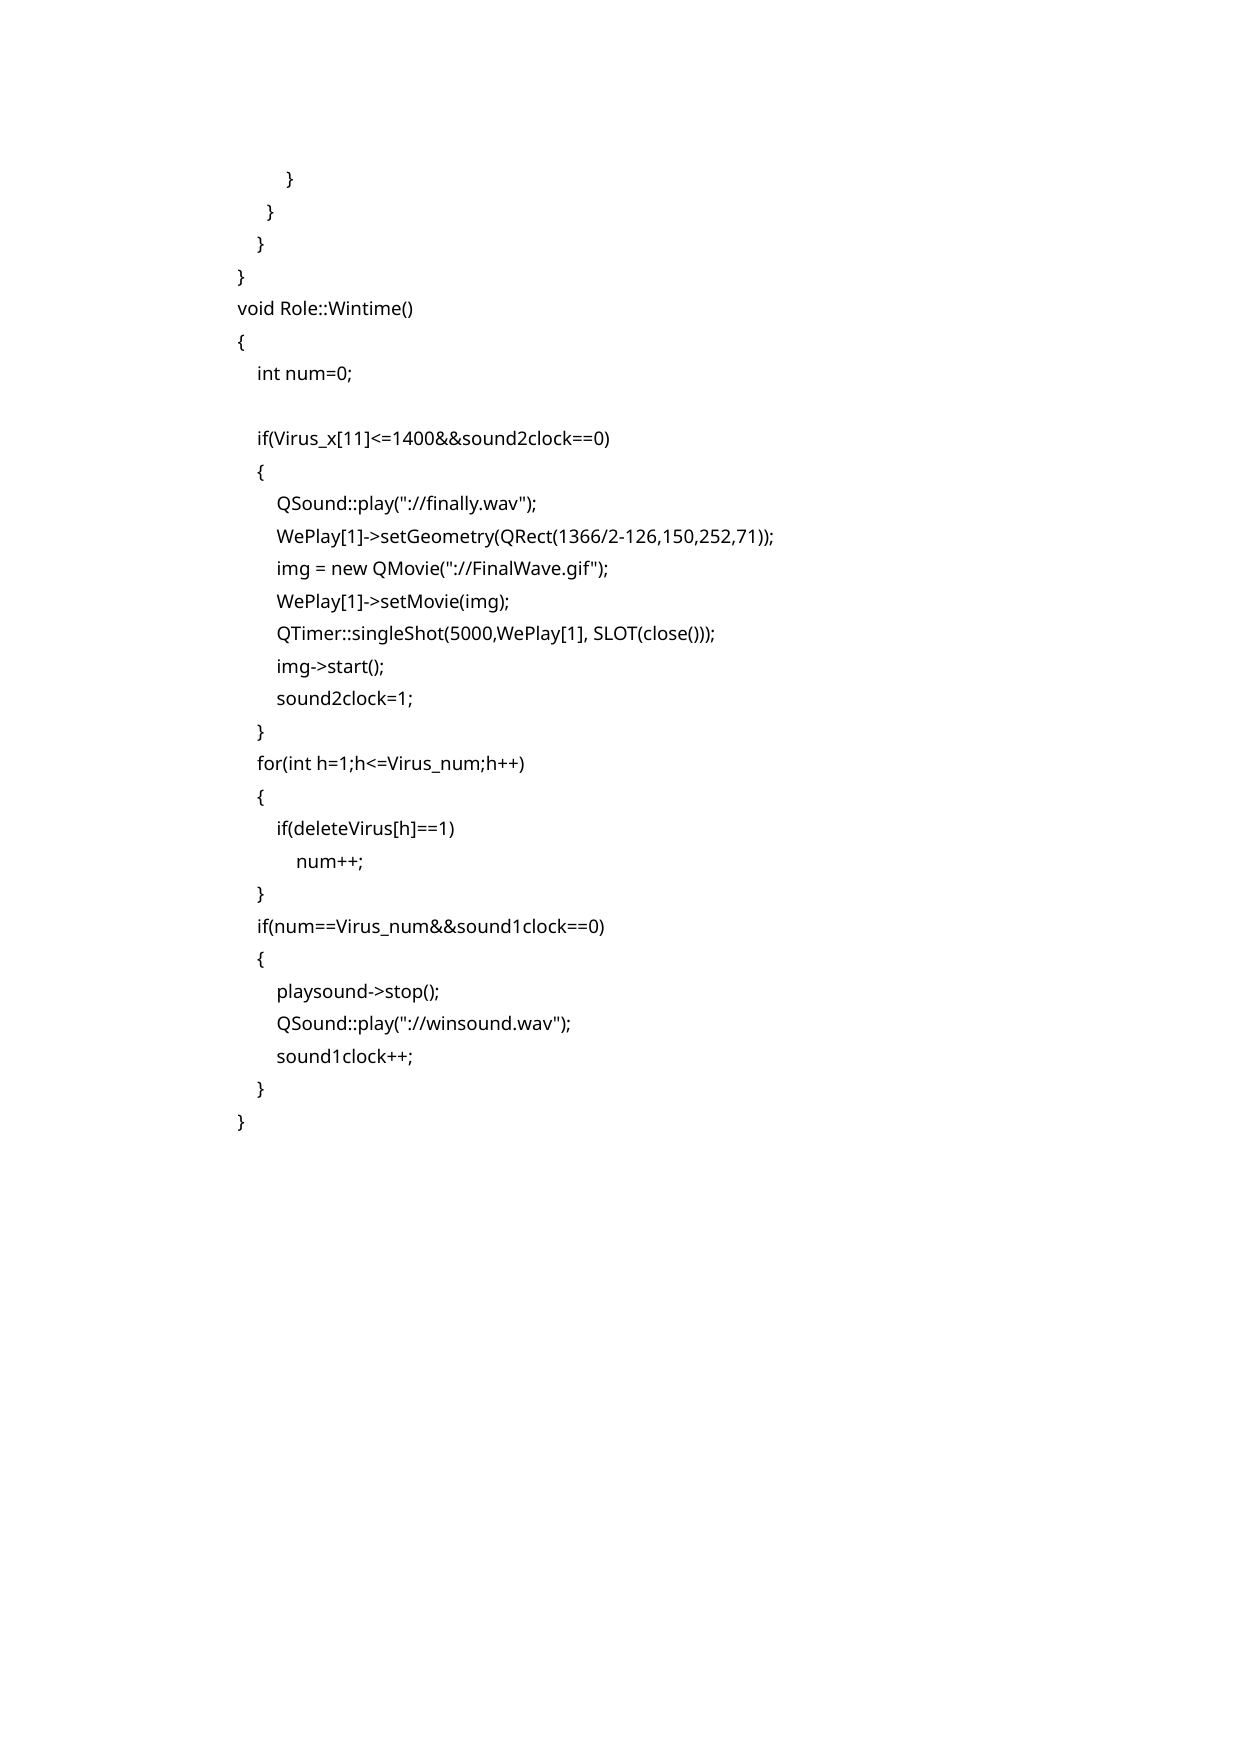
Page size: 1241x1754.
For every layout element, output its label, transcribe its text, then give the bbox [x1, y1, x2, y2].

text if(Virus_x[11]<=1400&&sound2clock==0) [187, 422, 1053, 454]
text sound1clock++; [187, 1039, 1053, 1072]
text } [187, 1072, 1053, 1104]
text QTimer::singleShot(5000,WePlay[1], SLOT(close())); [187, 617, 1053, 649]
text { [187, 454, 1053, 487]
text } [187, 194, 1053, 227]
text } [187, 1104, 1053, 1137]
text } [187, 259, 1053, 292]
text if(deleteVirus[h]==1) [187, 812, 1053, 844]
text { [187, 942, 1053, 974]
text num++; [187, 844, 1053, 877]
text void Role::Wintime() [187, 292, 1053, 324]
text QSound::play("://winsound.wav"); [187, 1007, 1053, 1039]
text int num=0; [187, 357, 1053, 389]
text playsound->stop(); [187, 974, 1053, 1007]
text { [187, 779, 1053, 812]
text WePlay[1]->setGeometry(QRect(1366/2-126,150,252,71)); [187, 519, 1053, 552]
text } [187, 227, 1053, 259]
text } [187, 162, 1053, 194]
text sound2clock=1; [187, 682, 1053, 714]
text } [187, 714, 1053, 747]
text for(int h=1;h<=Virus_num;h++) [187, 747, 1053, 779]
text img = new QMovie("://FinalWave.gif"); [187, 552, 1053, 584]
text img->start(); [187, 649, 1053, 682]
text } [187, 877, 1053, 909]
text QSound::play("://finally.wav"); [187, 487, 1053, 519]
text if(num==Virus_num&&sound1clock==0) [187, 909, 1053, 942]
text WePlay[1]->setMovie(img); [187, 584, 1053, 617]
text { [187, 324, 1053, 357]
